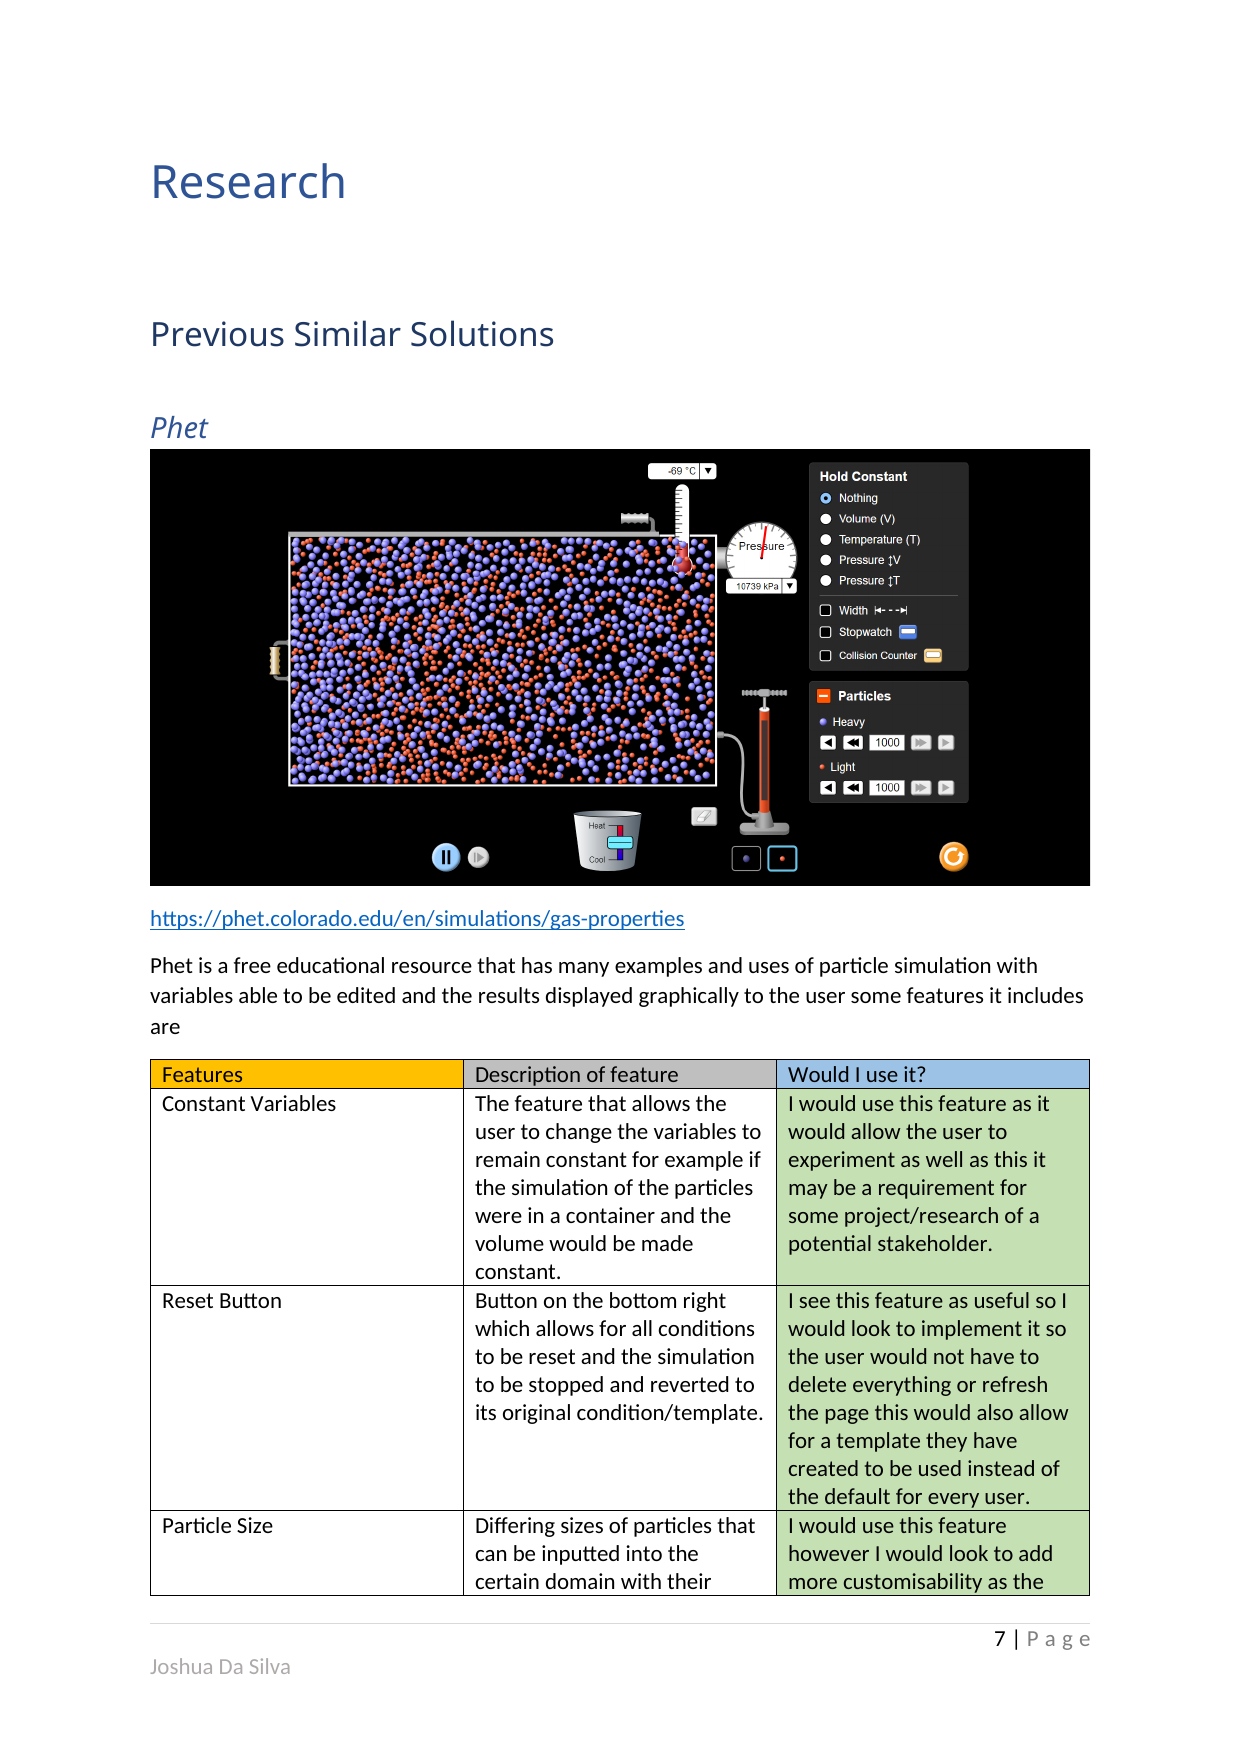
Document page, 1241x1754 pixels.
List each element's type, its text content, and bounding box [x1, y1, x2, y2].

table_cell Constant Variables [151, 1089, 463, 1285]
table_cell I would use this feature as it would allow the user to experiment as well as this it may be a requirement for some project/research of a potential stakeholder. [777, 1089, 1089, 1285]
picture [150, 449, 1091, 886]
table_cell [464, 1511, 776, 1595]
subtitle Previous Similar Solutions [150, 311, 1090, 356]
table_header Features [151, 1060, 463, 1088]
table_cell I see this feature as useful so I would look to implement it so the user would not have to delete everything or refresh the page this would also allow for a template they have created to be used instead of the default for every user. [777, 1286, 1089, 1510]
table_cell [777, 1511, 1089, 1595]
table_cell Reset Button [151, 1286, 463, 1510]
text https://phet.colorado.edu/en/simulations/gas-properties [150, 904, 1090, 932]
subtitle Research [150, 150, 1090, 212]
table_cell Button on the bottom right which allows for all conditions to be reset and the simulation to be stopped and reverted to its original condition/template. [464, 1286, 776, 1510]
text Phet is a free educational resource that has many examples and uses of particle simulation with variables able to be edited and the results displayed graphically to the user some features it includes are [150, 951, 1090, 1040]
table_header Description of feature [464, 1060, 776, 1088]
table_cell The feature that allows the user to change the variables to remain constant for example if the simulation of the particles were in a container and the volume would be made constant. [464, 1089, 776, 1285]
subtitle Phet [150, 407, 1090, 447]
table_cell Particle Size [151, 1511, 463, 1595]
table_header Would I use it? [777, 1060, 1089, 1088]
